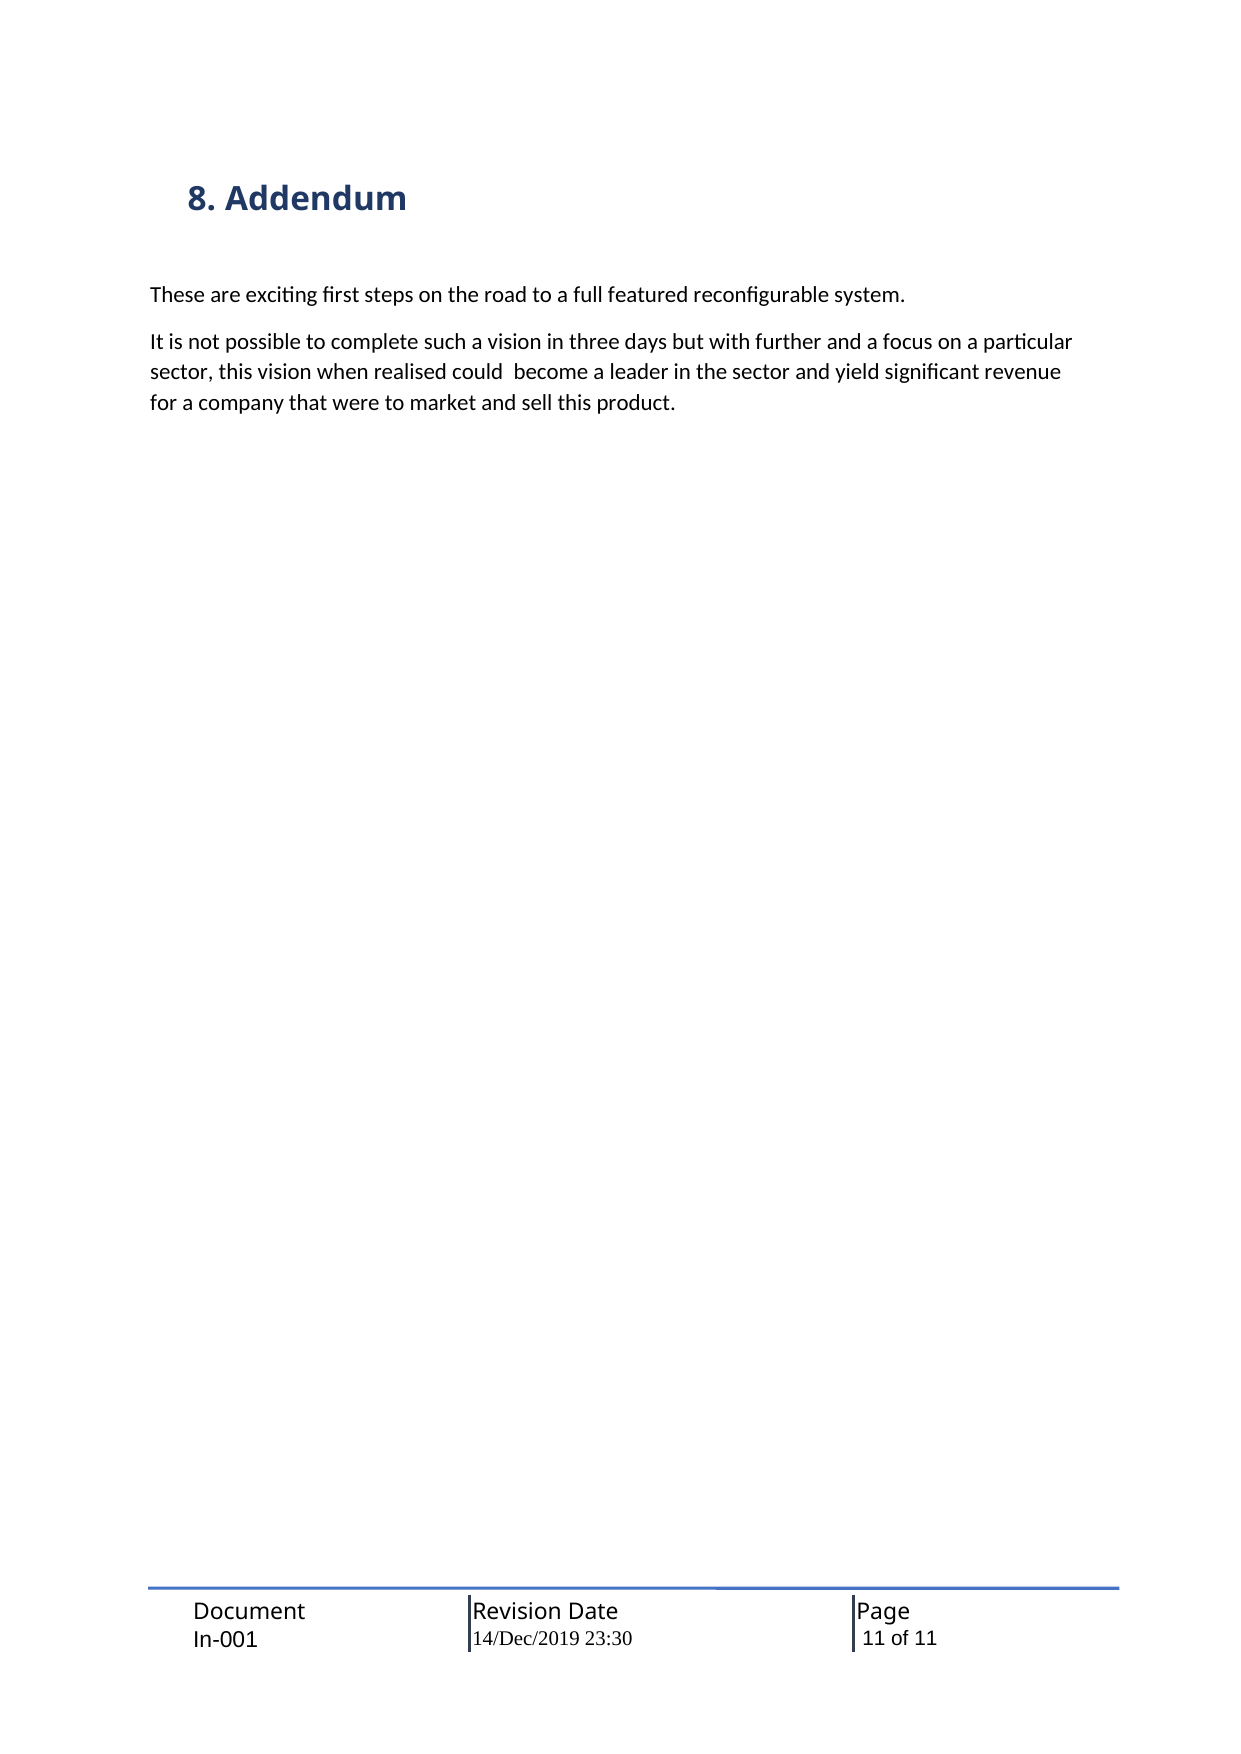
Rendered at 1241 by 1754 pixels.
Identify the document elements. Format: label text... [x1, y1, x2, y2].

text These are exciting first steps on the road to a full featured reconfigurable system. [150, 280, 1090, 308]
subtitle Addendum [187, 175, 1090, 220]
text It is not possible to complete such a vision in three days but with further and a focus on a particular sector, this vision when realised could become a leader in the sector and yield significant revenue for a company that were to market and sell this product. [150, 327, 1090, 416]
